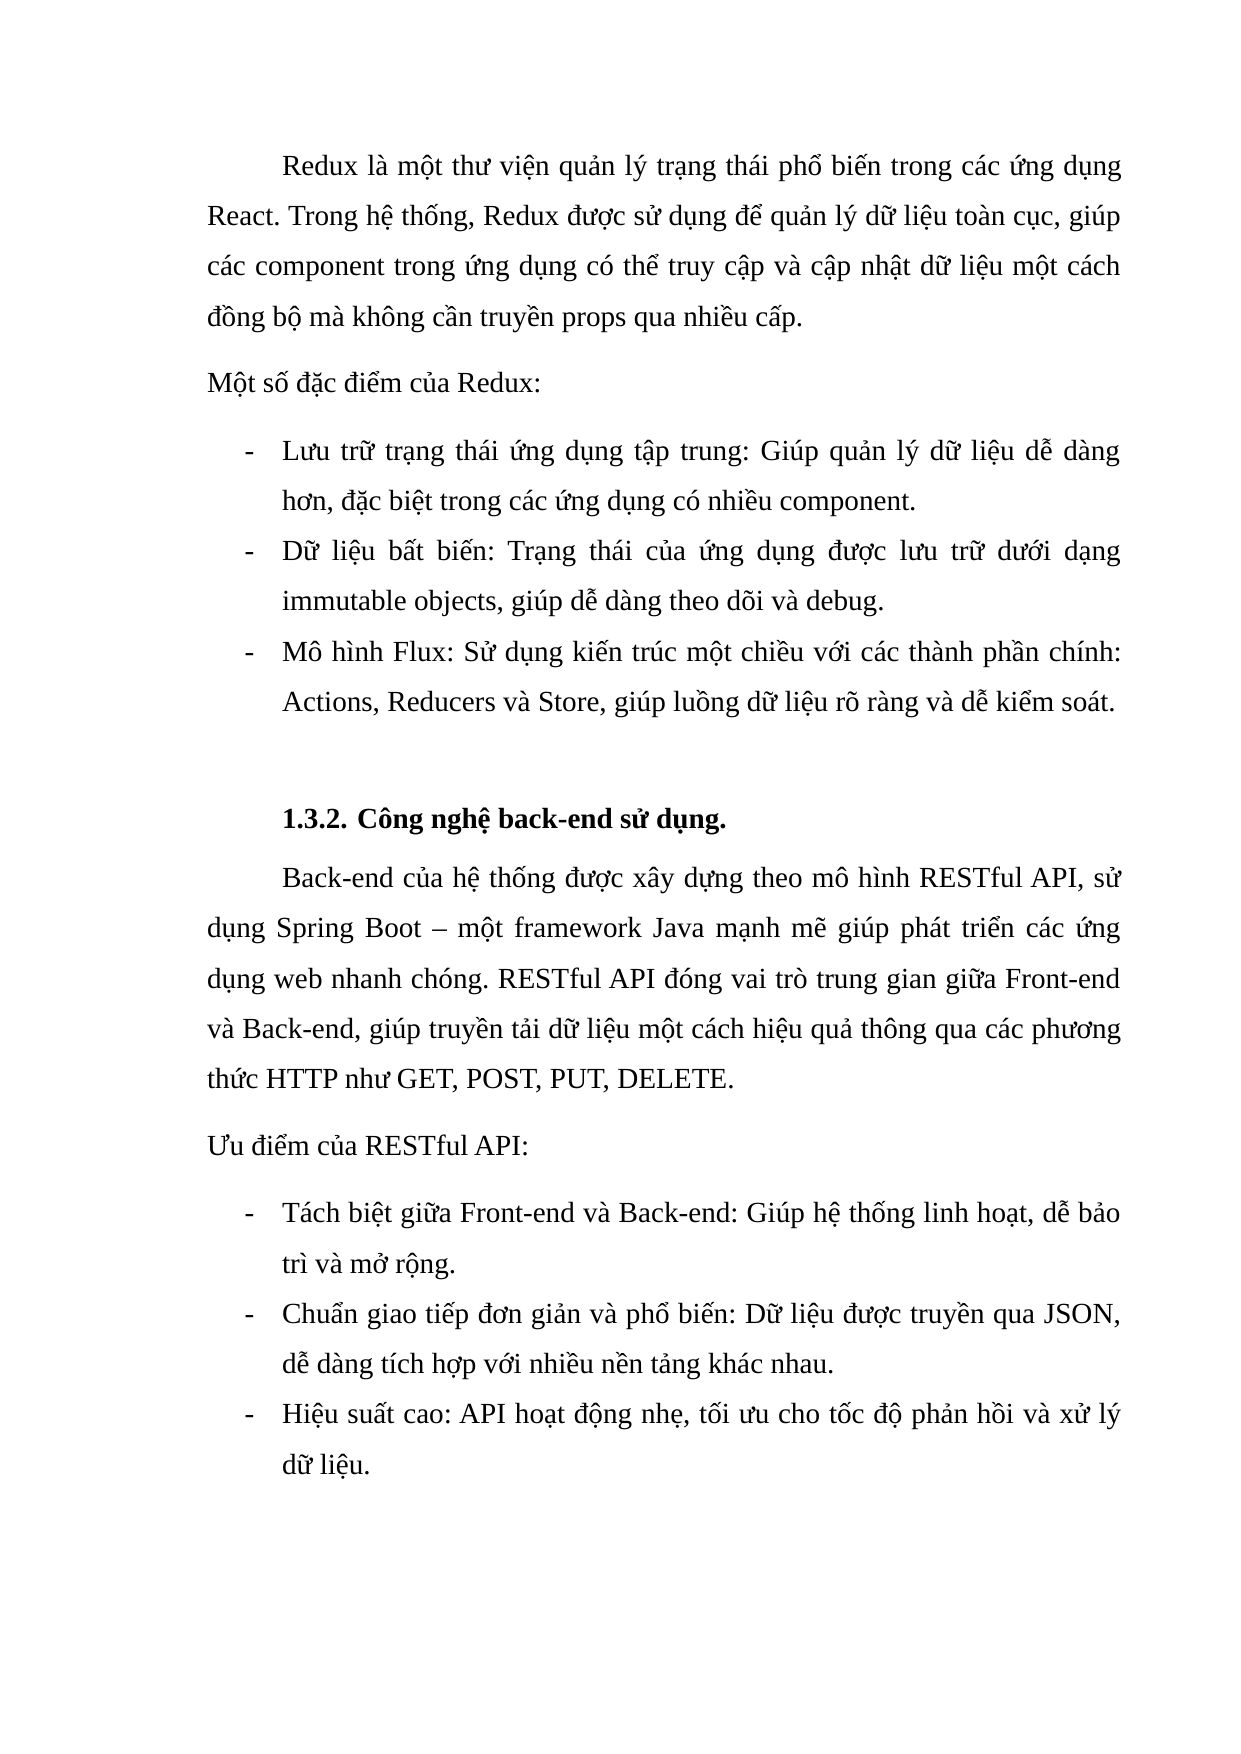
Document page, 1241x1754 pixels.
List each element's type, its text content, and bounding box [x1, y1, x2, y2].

text Back-end của hệ thống được xây dựng theo mô hình RESTful API, sử dụng Spring Boot – một framework Java mạnh mẽ giúp phát triển các ứng dụng web nhanh chóng. RESTful API đóng vai trò trung gian giữa Front-end và Back-end, giúp truyền tải dữ liệu một cách hiệu quả thông qua các phương thức HTTP như GET, POST, PUT, DELETE. [207, 860, 1122, 1095]
list Chuẩn giao tiếp đơn giản và phổ biến: Dữ liệu được truyền qua JSON, dễ dàng tích hợp với nhiều nền tảng khác nhau. [244, 1296, 1122, 1380]
list Lưu trữ trạng thái ứng dụng tập trung: Giúp quản lý dữ liệu dễ dàng hơn, đặc biệt trong các ứng dụng có nhiều component. [244, 433, 1122, 516]
subtitle Công nghệ back-end sử dụng. [282, 802, 1122, 835]
text Một số đặc điểm của Redux: [207, 366, 1122, 399]
list Mô hình Flux: Sử dụng kiến trúc một chiều với các thành phần chính: Actions, Reducers và Store, giúp luồng dữ liệu rõ ràng và dễ kiểm soát. [244, 634, 1122, 718]
text Redux là một thư viện quản lý trạng thái phổ biến trong các ứng dụng React. Trong hệ thống, Redux được sử dụng để quản lý dữ liệu toàn cục, giúp các component trong ứng dụng có thể truy cập và cập nhật dữ liệu một cách đồng bộ mà không cần truyền props qua nhiều cấp. [207, 148, 1122, 332]
list Dữ liệu bất biến: Trạng thái của ứng dụng được lưu trữ dưới dạng immutable objects, giúp dễ dàng theo dõi và debug. [244, 533, 1122, 617]
list Tách biệt giữa Front-end và Back-end: Giúp hệ thống linh hoạt, dễ bảo trì và mở rộng. [244, 1195, 1122, 1279]
text Ưu điểm của RESTful API: [207, 1128, 1122, 1162]
list Hiệu suất cao: API hoạt động nhẹ, tối ưu cho tốc độ phản hồi và xử lý dữ liệu. [244, 1397, 1122, 1481]
